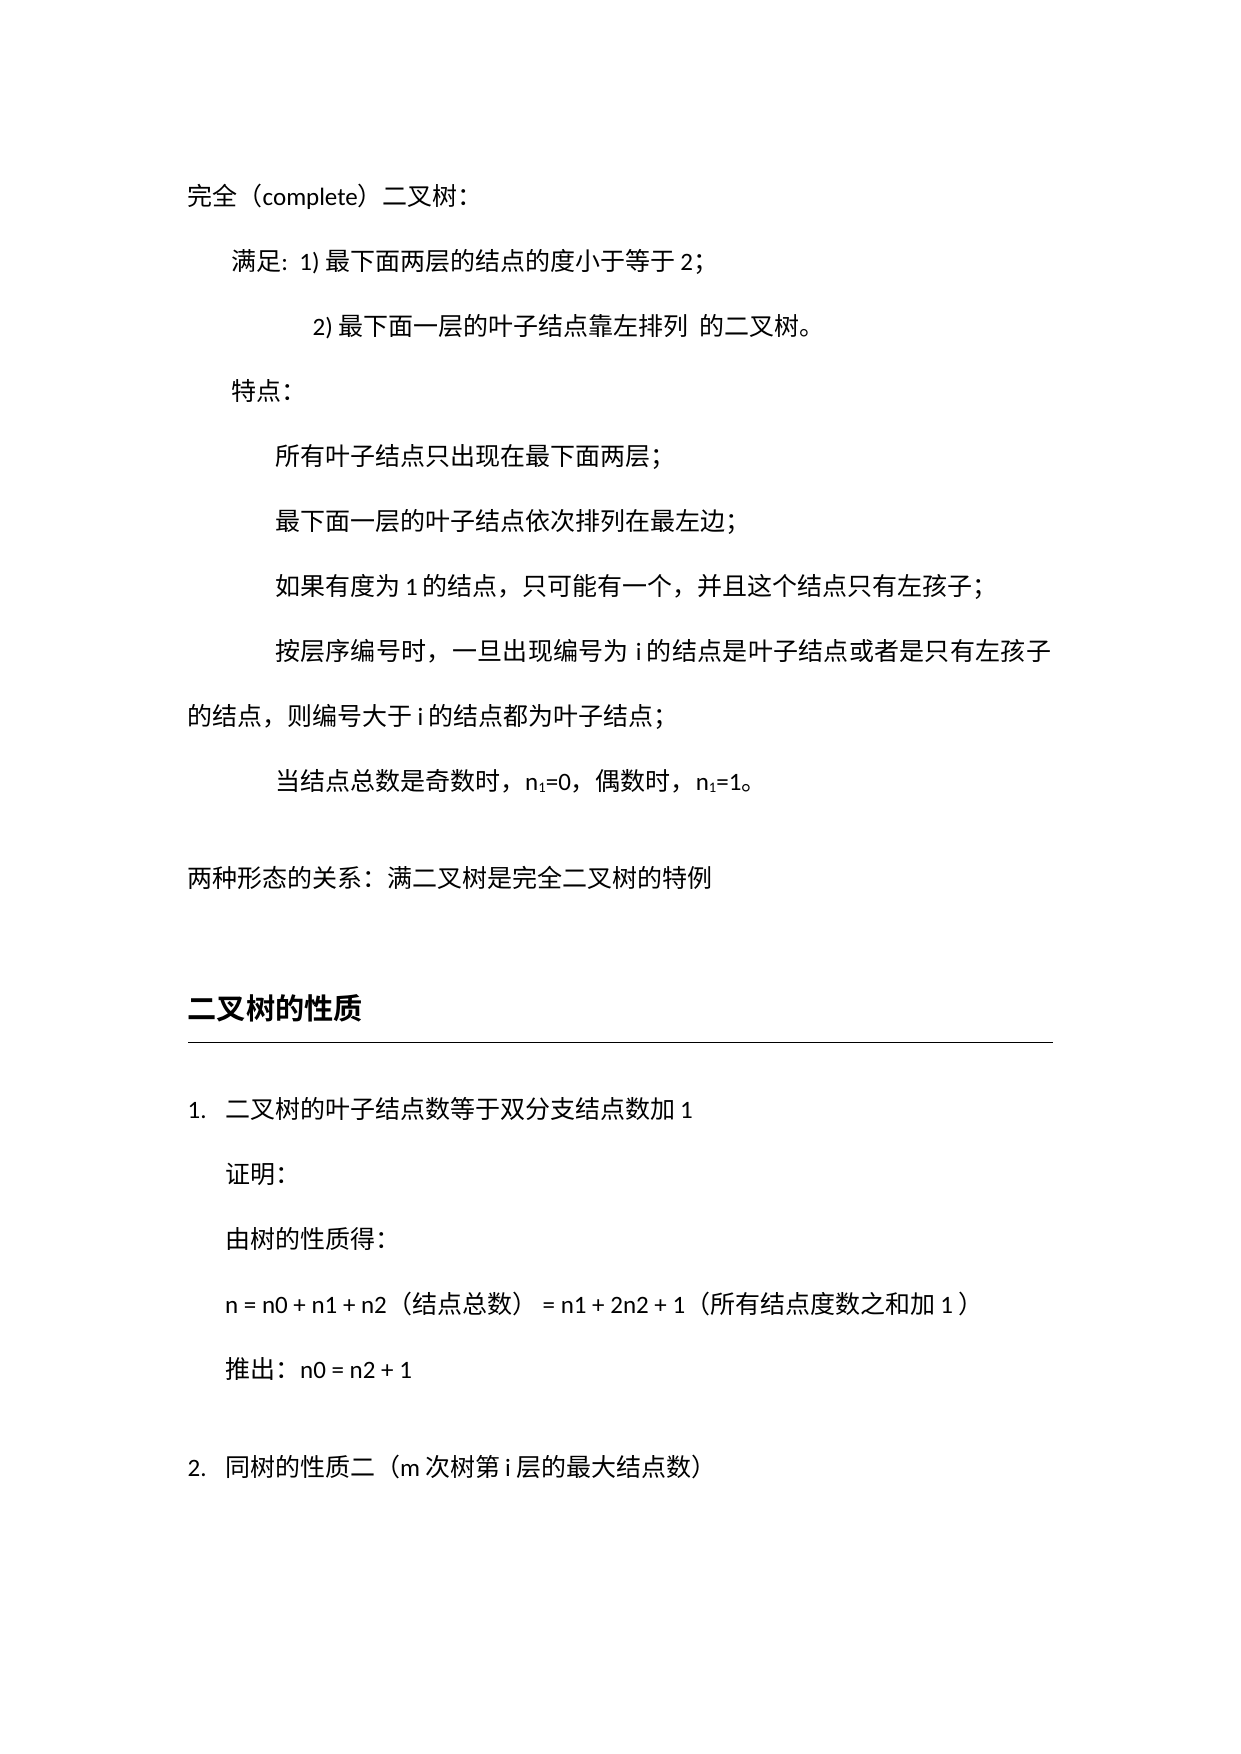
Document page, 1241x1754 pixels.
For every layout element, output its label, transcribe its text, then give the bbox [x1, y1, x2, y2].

list 二叉树的叶子结点数等于双分支结点数加1 [187, 1076, 1053, 1141]
text 两种形态的关系：满二叉树是完全二叉树的特例 [187, 844, 1053, 909]
list 同树的性质二（m次树第i层的最大结点数） [187, 1433, 1053, 1498]
text 证明： [225, 1141, 1053, 1206]
text 完全（complete）二叉树： [187, 162, 1053, 227]
text 由树的性质得： [225, 1206, 1053, 1271]
text 推出：n0 = n2 + 1 [187, 1336, 1053, 1401]
text 当结点总数是奇数时，n1=0，偶数时，n1=1。 [187, 747, 1053, 812]
text n = n0 + n1 + n2（结点总数） = n1 + 2n2 + 1（所有结点度数之和加1 ） [187, 1271, 1053, 1336]
text 2) 最下面一层的叶子结点靠左排列 的二叉树。 [187, 292, 1053, 357]
text 如果有度为1的结点，只可能有一个，并且这个结点只有左孩子； [187, 552, 1053, 617]
text 特点： [187, 357, 1053, 422]
text 所有叶子结点只出现在最下面两层； [187, 422, 1053, 487]
text 满足: 1) 最下面两层的结点的度小于等于2； [187, 227, 1053, 292]
text 最下面一层的叶子结点依次排列在最左边； [187, 487, 1053, 552]
text 按层序编号时，一旦出现编号为i的结点是叶子结点或者是只有左孩子的结点，则编号大于i的结点都为叶子结点； [187, 617, 1053, 747]
text 二叉树的性质 [187, 974, 1053, 1043]
